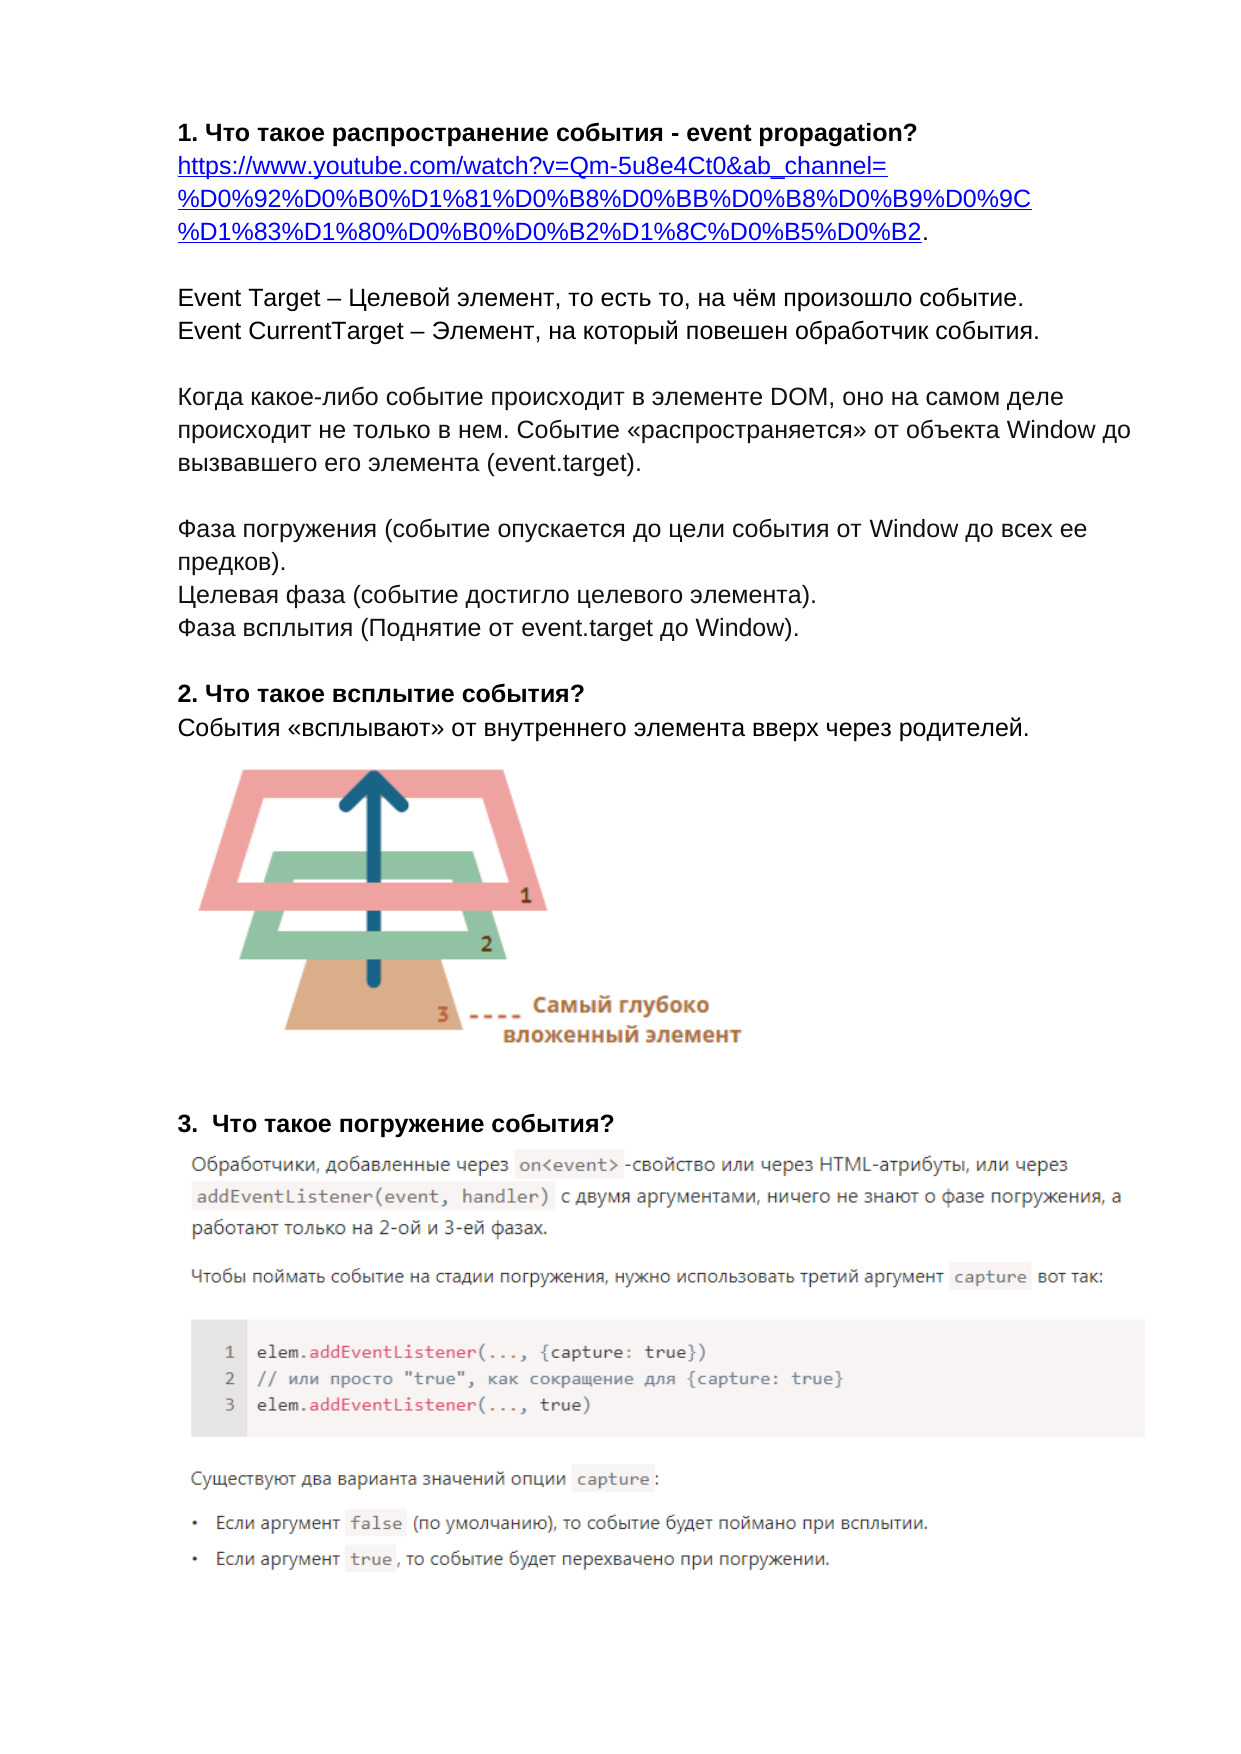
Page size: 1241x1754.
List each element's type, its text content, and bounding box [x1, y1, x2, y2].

picture [177, 1142, 1152, 1252]
text 1. Что такое распространение события - event propagation? https://www.youtube.com/watch?v=Qm-5u8e4Ct0&ab_channel=%D0%92%D0%B0%D1%81%D0%B8%D0%BB%D0%B8%D0%B9%D0%9C%D1%83%D1%80%D0%B0%D0%B2%D1%8C%D0%B5%D0%B2. Event Target – Целевой элемент, то есть то, на чём произошло событие. Event CurrentTarget – Элемент, на который повешен обработчик события. Когда какое-либо событие происходит в элементе DOM, оно на самом деле происходит не только в нем. Событие «распространяется» от объекта Window до вызвавшего его элемента (event.target). Фаза погружения (событие опускается до цели события от Window до всех ее предков). Целевая фаза (событие достигло целевого элемента). Фаза всплытия (Поднятие от event.target до Window). 2. Что такое всплытие события? События «всплывают» от внутреннего элемента вверх через родителей. [177, 118, 1152, 1084]
picture [177, 745, 795, 1085]
picture [177, 1255, 1152, 1589]
text 3. Что такое погружение события? [177, 1109, 1152, 1142]
